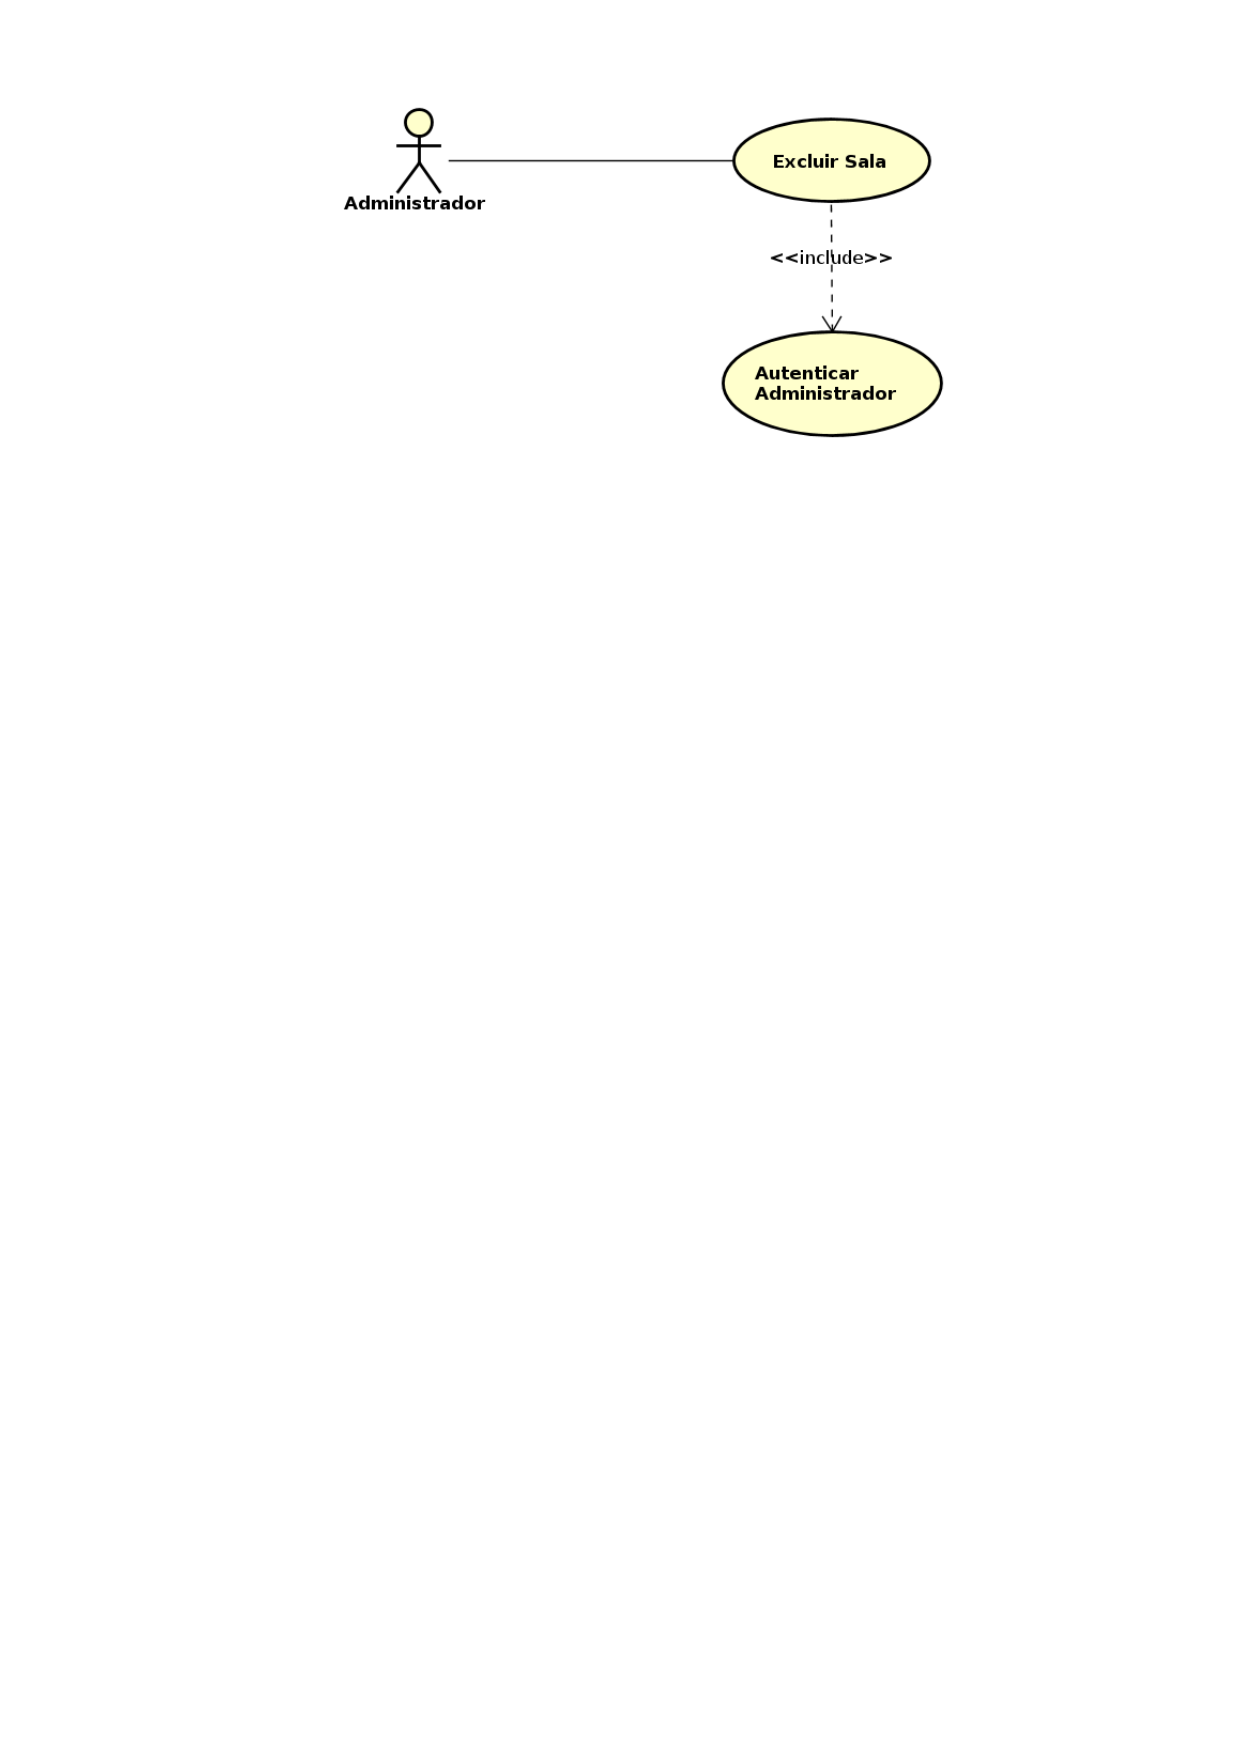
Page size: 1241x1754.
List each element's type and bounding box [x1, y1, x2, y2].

picture [329, 94, 955, 450]
